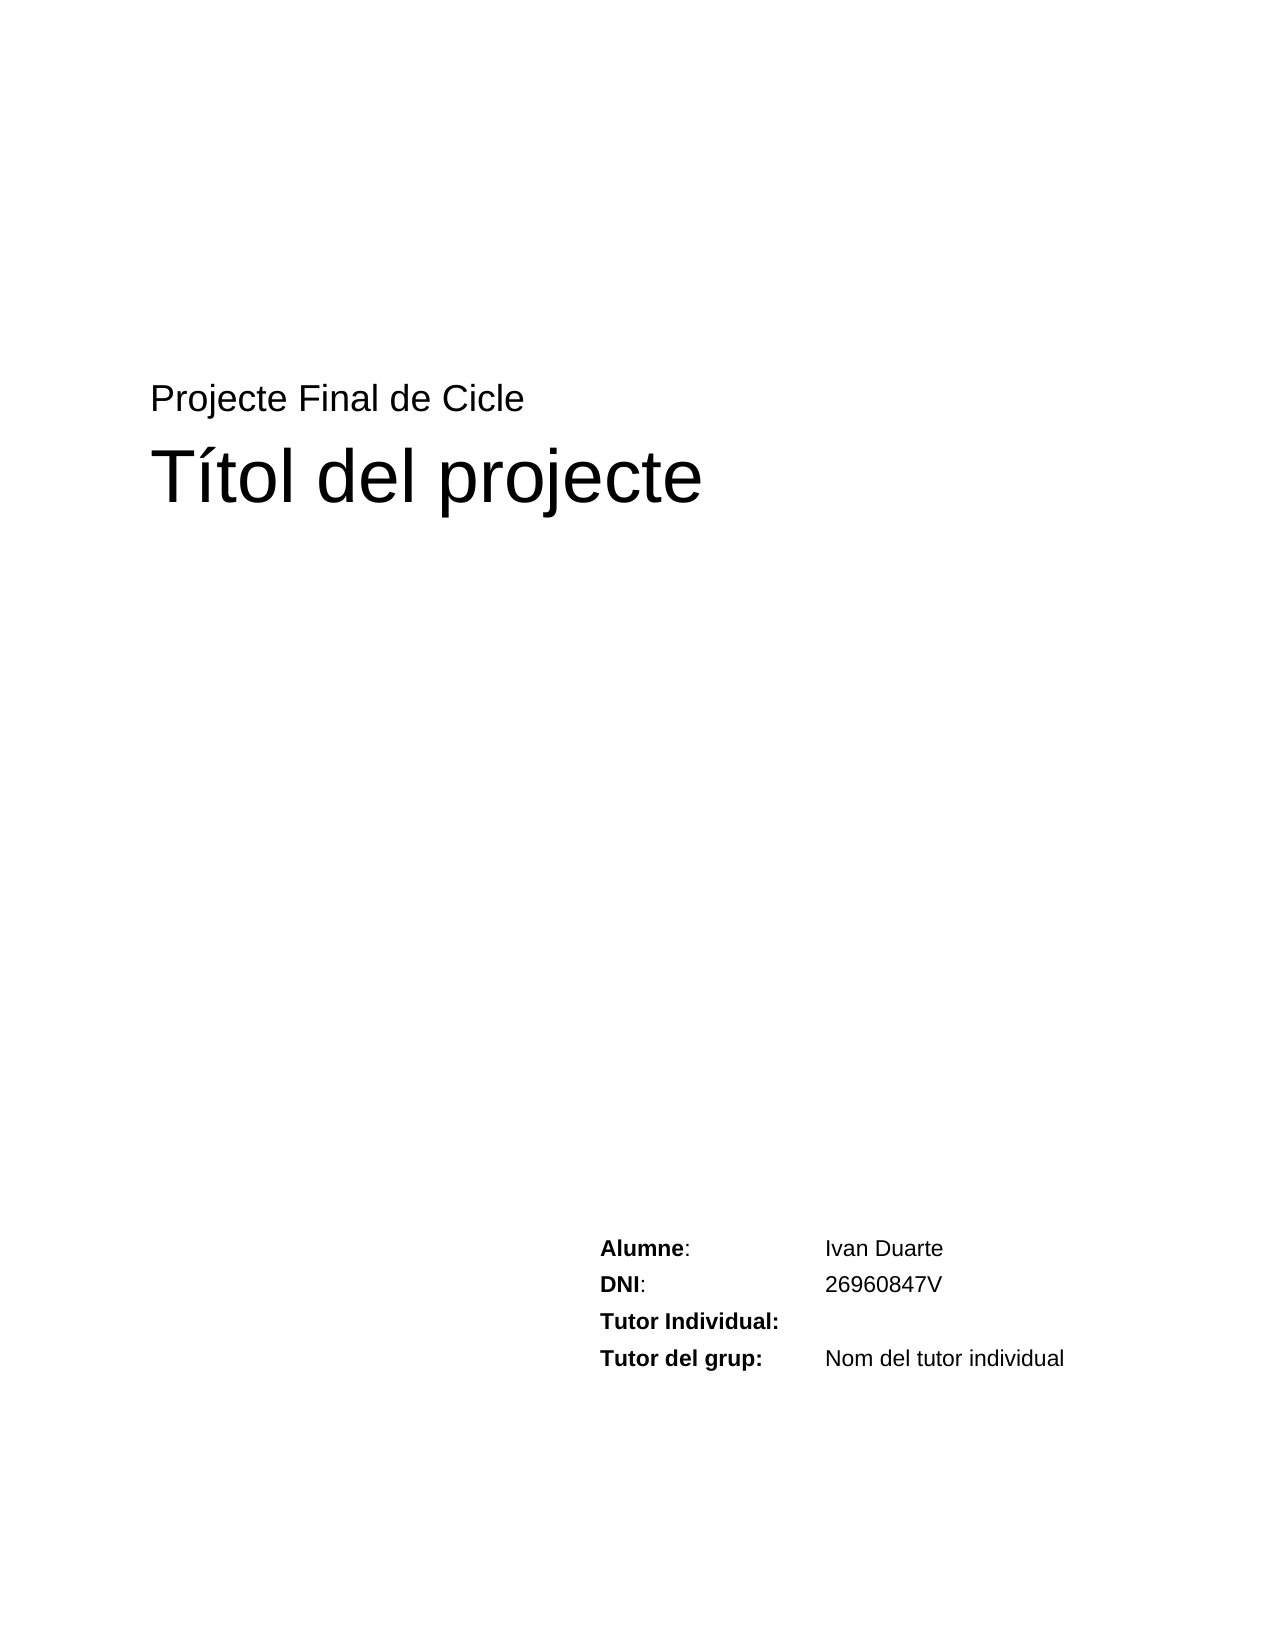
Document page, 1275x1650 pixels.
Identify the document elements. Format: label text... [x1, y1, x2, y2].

text Tutor del grup: Nom del tutor individual [525, 1345, 1124, 1371]
text Títol del projecte [150, 432, 1124, 519]
text Tutor Individual: [525, 1308, 1124, 1334]
text DNI: 26960847V [525, 1271, 1124, 1298]
text Alumne: Ivan Duarte [525, 1235, 1124, 1261]
text Projecte Final de Cicle [150, 376, 1124, 419]
